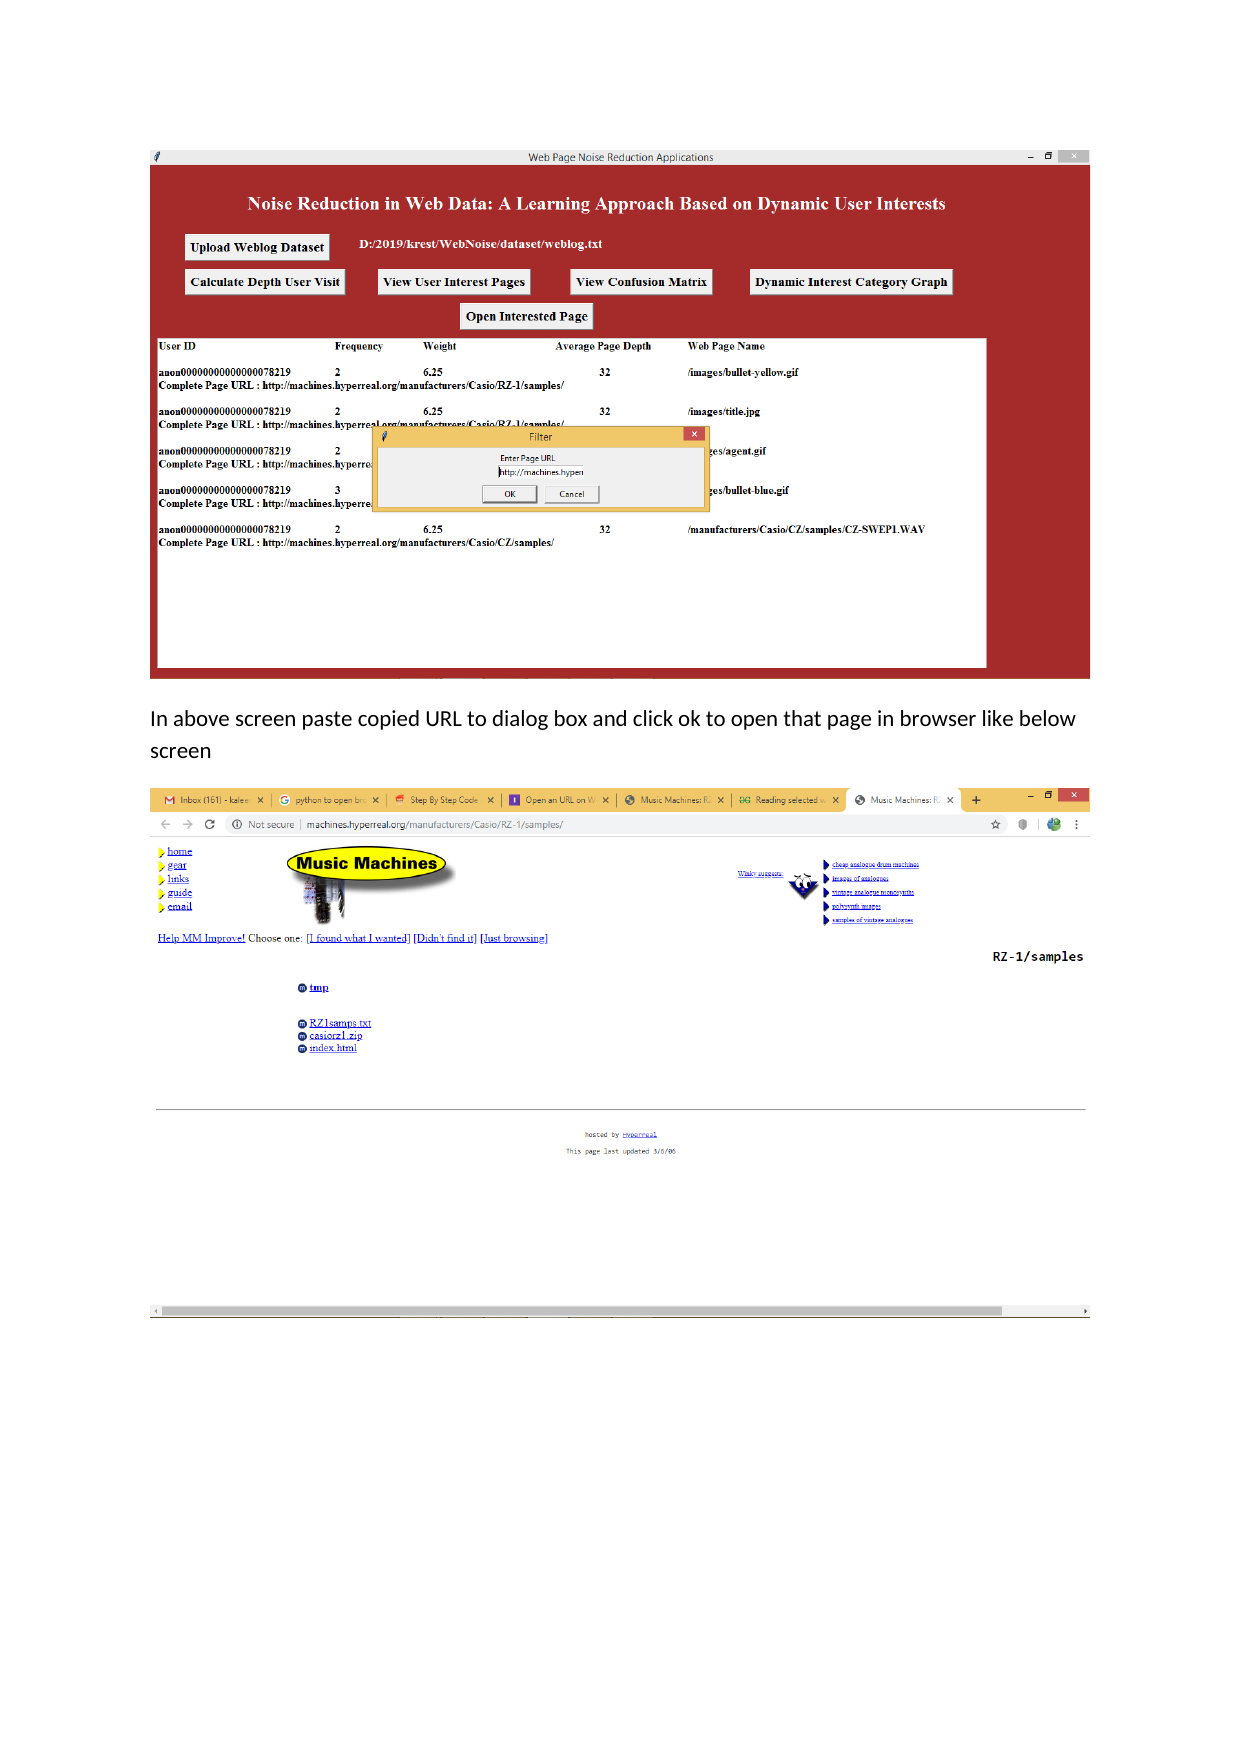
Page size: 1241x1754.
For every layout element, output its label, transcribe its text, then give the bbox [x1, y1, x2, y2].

picture [150, 788, 1091, 1318]
picture [150, 150, 1091, 679]
text In above screen paste copied URL to dialog box and click ok to open that page in browser like below screen [150, 704, 1090, 764]
